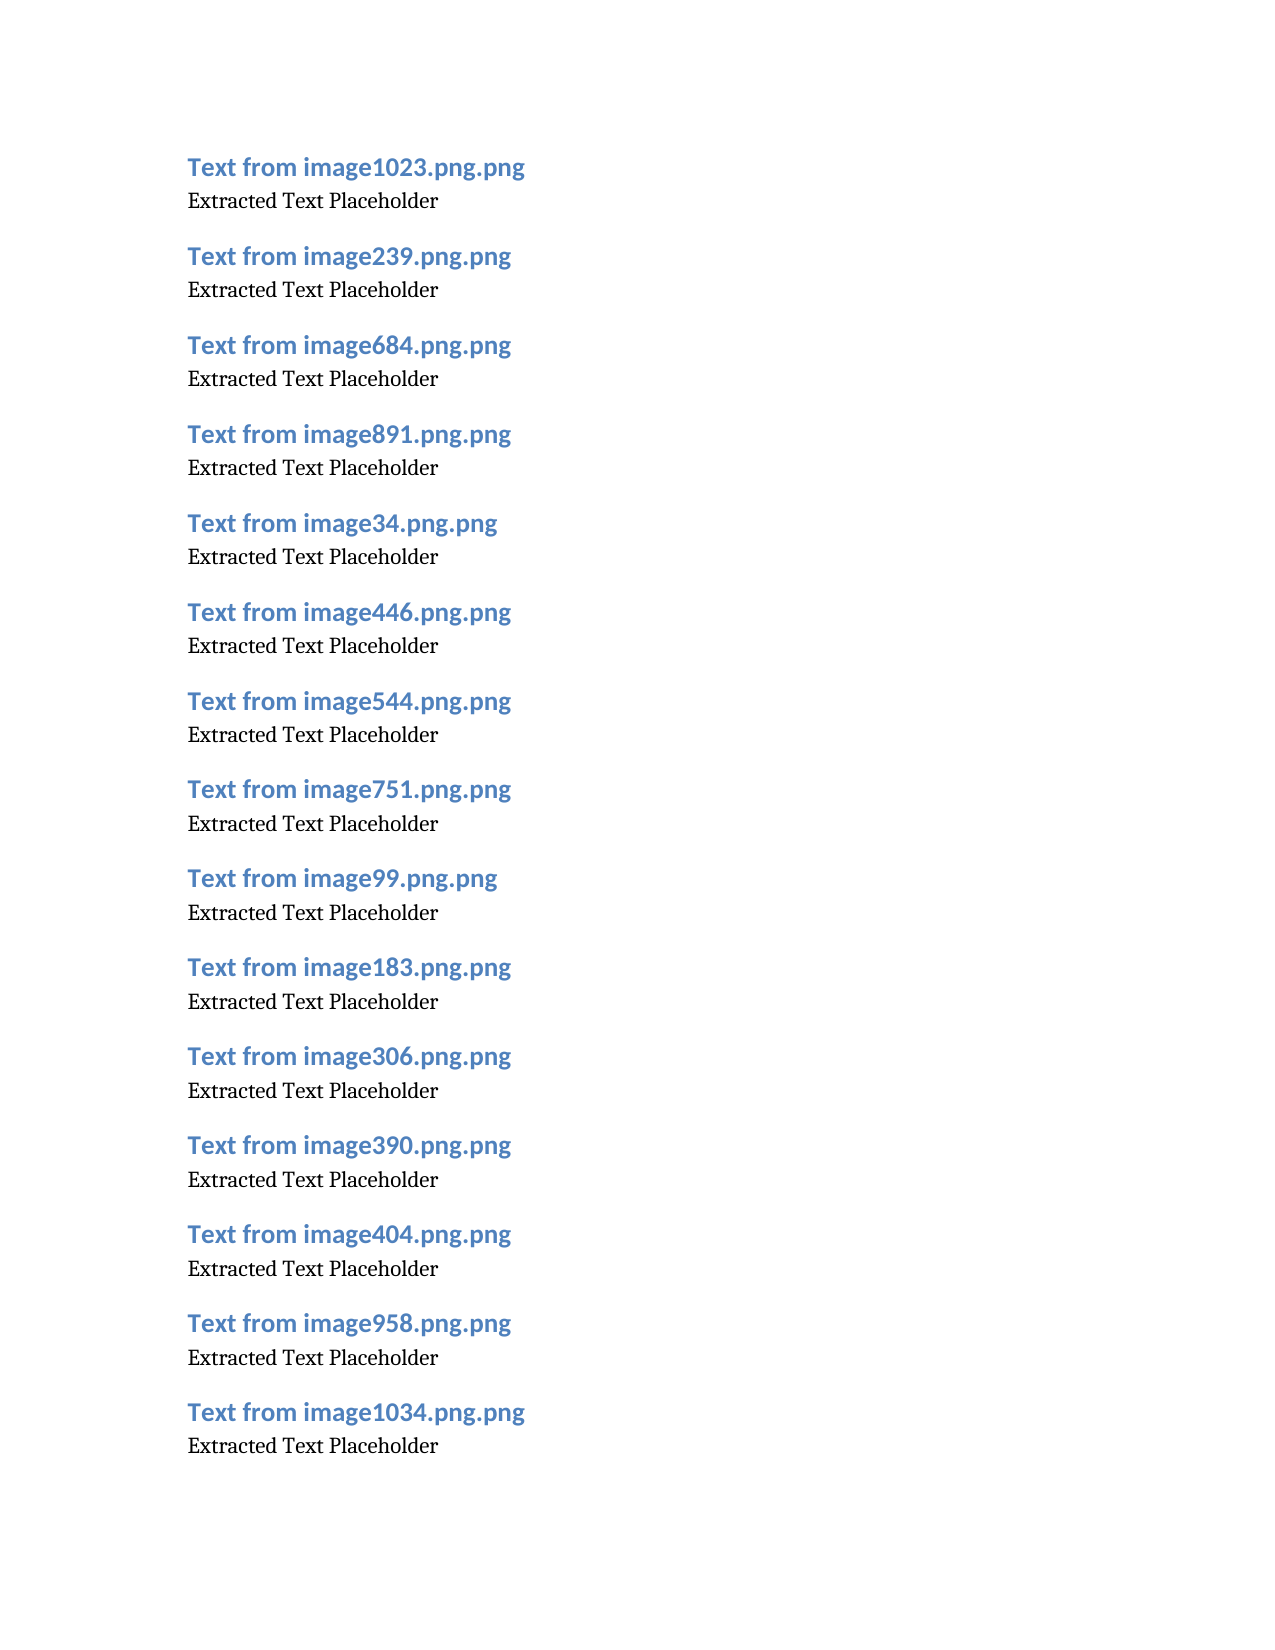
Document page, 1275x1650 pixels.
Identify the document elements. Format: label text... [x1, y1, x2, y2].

subtitle Text from image891.png.png [187, 417, 1087, 450]
subtitle Text from image306.png.png [187, 1039, 1087, 1073]
subtitle Text from image958.png.png [187, 1306, 1087, 1339]
subtitle Text from image544.png.png [187, 684, 1087, 717]
text Extracted Text Placeholder [187, 899, 1087, 926]
text Extracted Text Placeholder [187, 277, 1087, 303]
subtitle Text from image390.png.png [187, 1128, 1087, 1162]
text Extracted Text Placeholder [187, 1344, 1087, 1371]
subtitle Text from image684.png.png [187, 328, 1087, 361]
subtitle Text from image239.png.png [187, 239, 1087, 272]
text Extracted Text Placeholder [187, 1077, 1087, 1104]
text Extracted Text Placeholder [187, 633, 1087, 659]
text Extracted Text Placeholder [187, 1433, 1087, 1460]
text Extracted Text Placeholder [187, 1166, 1087, 1193]
subtitle Text from image751.png.png [187, 773, 1087, 806]
text Extracted Text Placeholder [187, 366, 1087, 392]
subtitle Text from image446.png.png [187, 595, 1087, 628]
subtitle Text from image34.png.png [187, 506, 1087, 539]
text Extracted Text Placeholder [187, 811, 1087, 837]
text Extracted Text Placeholder [187, 988, 1087, 1015]
text Extracted Text Placeholder [187, 722, 1087, 748]
text Extracted Text Placeholder [187, 455, 1087, 481]
text Extracted Text Placeholder [187, 1255, 1087, 1282]
subtitle Text from image183.png.png [187, 951, 1087, 984]
text Extracted Text Placeholder [187, 188, 1087, 214]
subtitle Text from image404.png.png [187, 1217, 1087, 1251]
subtitle Text from image99.png.png [187, 862, 1087, 895]
subtitle Text from image1034.png.png [187, 1395, 1087, 1428]
subtitle Text from image1023.png.png [187, 150, 1087, 183]
text Extracted Text Placeholder [187, 544, 1087, 570]
